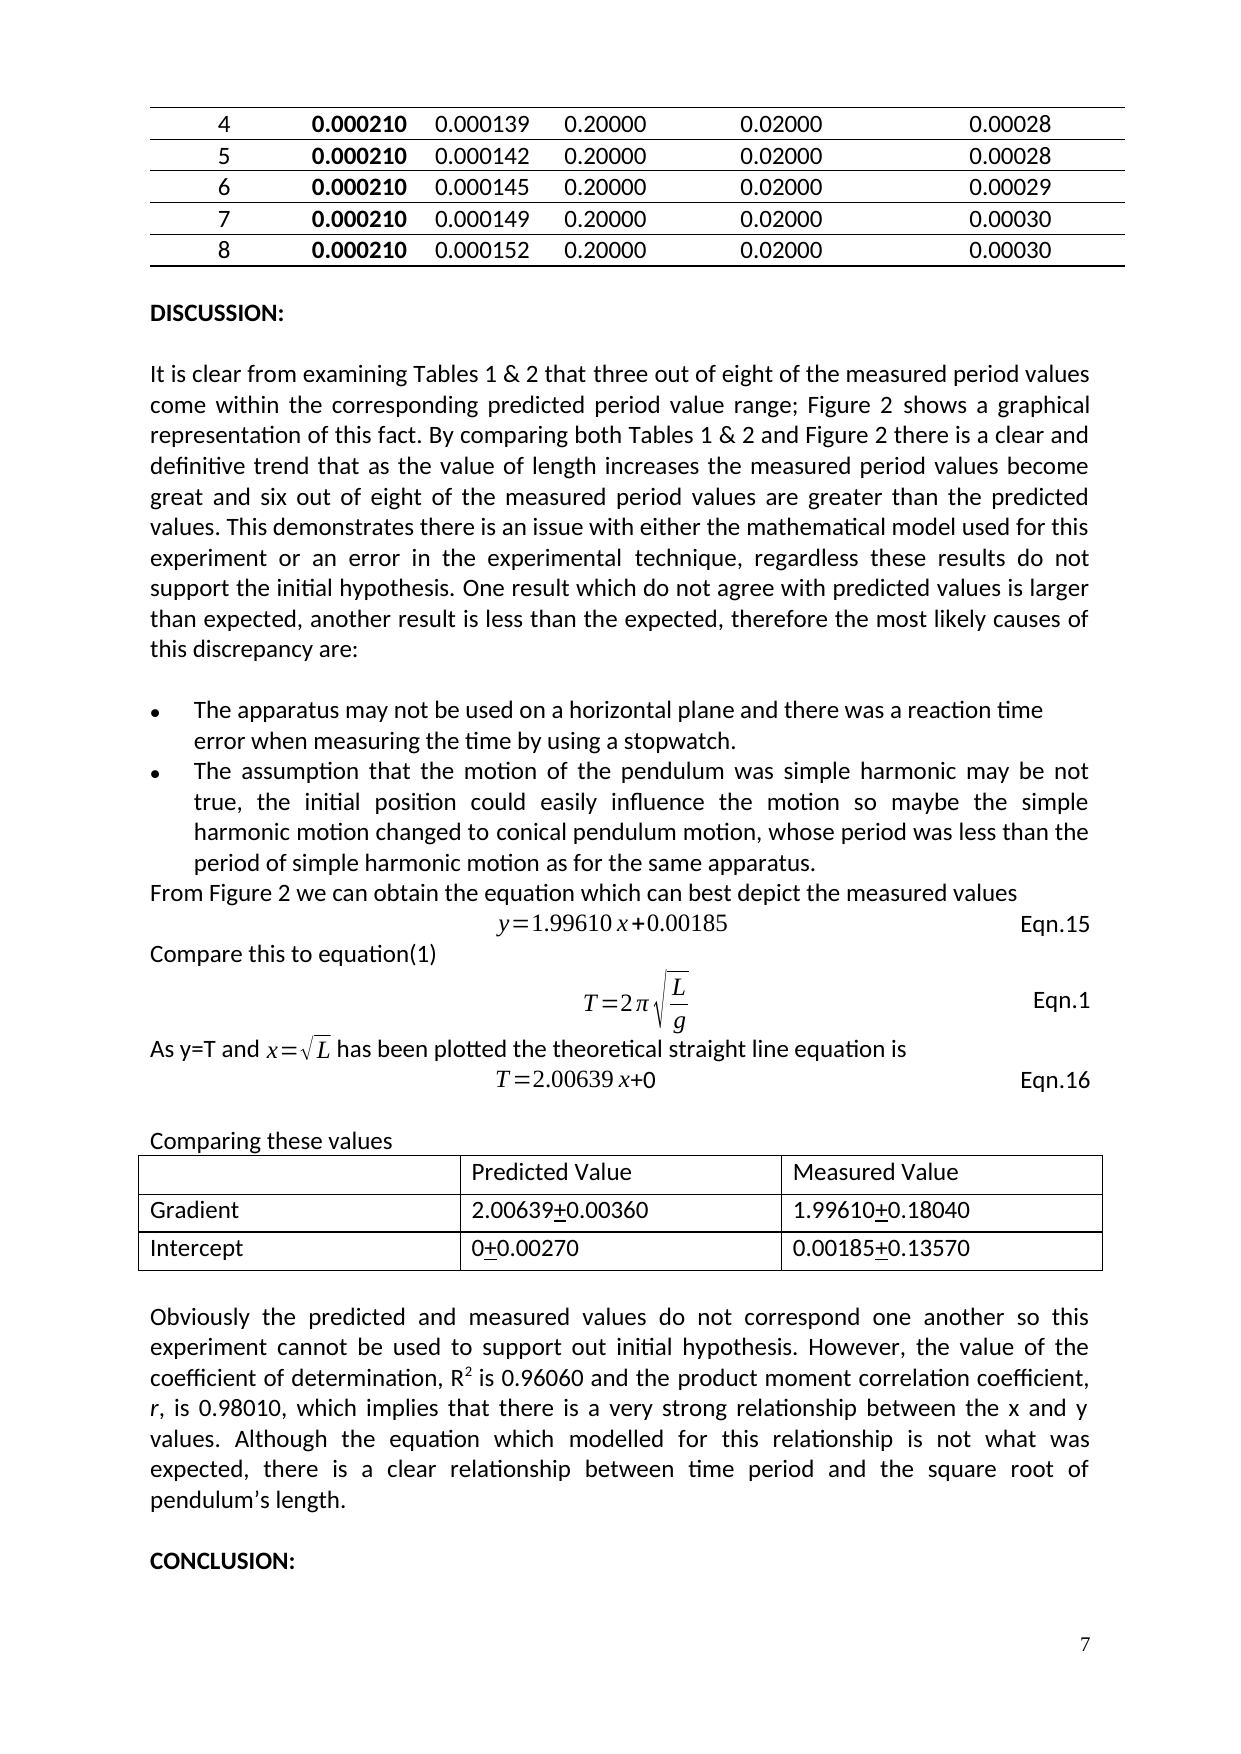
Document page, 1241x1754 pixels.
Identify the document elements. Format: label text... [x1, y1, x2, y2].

text DISCUSSION: [150, 298, 1090, 328]
table_header Predicted Value [461, 1156, 781, 1193]
table_cell 0.000152 [421, 235, 544, 265]
table_cell 0.00030 [896, 235, 1125, 265]
table_cell 0.00028 [896, 108, 1125, 139]
table_cell 0.000210 [298, 203, 421, 233]
table_header Measured Value [782, 1156, 1102, 1193]
table_cell 0.000145 [421, 171, 544, 202]
table_cell 4 [150, 108, 298, 139]
table_cell 7 [150, 203, 298, 233]
table_cell 0.00185+0.13570 [782, 1233, 1102, 1269]
text It is clear from examining Tables 1 & 2 that three out of eight of the measured period values come within the corresponding predicted period value range; Figure 2 shows a graphical representation of this fact. By comparing both Tables 1 & 2 and Figure 2 there is a clear and definitive trend that as the value of length increases the measured period values become great and six out of eight of the measured period values are greater than the predicted values. This demonstrates there is an issue with either the mathematical model used for this experiment or an error in the experimental technique, regardless these results do not support the initial hypothesis. One result which do not agree with predicted values is larger than expected, another result is less than the expected, therefore the most likely causes of this discrepancy are: [150, 359, 1090, 664]
table_cell 0.02000 [667, 140, 896, 170]
table_cell 0.20000 [544, 235, 667, 265]
table_cell 2.00639+0.00360 [461, 1195, 781, 1231]
table_cell 0.00028 [896, 140, 1125, 170]
table_cell 0.00029 [896, 171, 1125, 202]
table_cell 0.00030 [896, 203, 1125, 233]
table_cell 0.000149 [421, 203, 544, 233]
table_cell 8 [150, 235, 298, 265]
table_cell 0.02000 [667, 171, 896, 202]
table_cell 0.000210 [298, 140, 421, 170]
text CONCLUSION: [150, 1545, 1090, 1576]
table_cell 0.20000 [544, 171, 667, 202]
list The apparatus may not be used on a horizontal plane and there was a reaction time error when measuring the time by using a stopwatch. [150, 694, 1090, 755]
table_cell 0.20000 [544, 108, 667, 139]
text Eqn.1 [150, 969, 1090, 1033]
text From Figure 2 we can obtain the equation which can best depict the measured values [150, 877, 1090, 908]
table_cell 0.02000 [667, 203, 896, 233]
table_cell 0.000210 [298, 108, 421, 139]
text Comparing these values [150, 1125, 1090, 1155]
table_cell 1.99610+0.18040 [782, 1195, 1102, 1231]
table_cell 0.000210 [298, 171, 421, 202]
text Compare this to equation(1) [150, 939, 1090, 969]
list The assumption that the motion of the pendulum was simple harmonic may be not true, the initial position could easily influence the motion so maybe the simple harmonic motion changed to conical pendulum motion, whose period was less than the period of simple harmonic motion as for the same apparatus. [150, 755, 1090, 877]
table_header [139, 1156, 460, 1193]
text As y=T and has been plotted the theoretical straight line equation is [150, 1033, 1090, 1064]
table_cell 0.20000 [544, 140, 667, 170]
table_cell 5 [150, 140, 298, 170]
table_cell 0.02000 [667, 235, 896, 265]
table_cell 0.000142 [421, 140, 544, 170]
table_cell 0+0.00270 [461, 1233, 781, 1269]
text Obviously the predicted and measured values do not correspond one another so this experiment cannot be used to support out initial hypothesis. However, the value of the coefficient of determination, R2 is 0.96060 and the product moment correlation coefficient, r, is 0.98010, which implies that there is a very strong relationship between the x and y values. Although the equation which modelled for this relationship is not what was expected, there is a clear relationship between time period and the square root of pendulum’s length. [150, 1301, 1090, 1515]
table_cell 6 [150, 171, 298, 202]
table_cell 0.000210 [298, 235, 421, 265]
table_cell 0.02000 [667, 108, 896, 139]
table_cell 0.000139 [421, 108, 544, 139]
table_cell Gradient [139, 1195, 460, 1231]
table_cell Intercept [139, 1233, 460, 1269]
text +0 Eqn.16 [150, 1064, 1090, 1094]
table_cell 0.20000 [544, 203, 667, 233]
text Eqn.15 [150, 908, 1090, 939]
